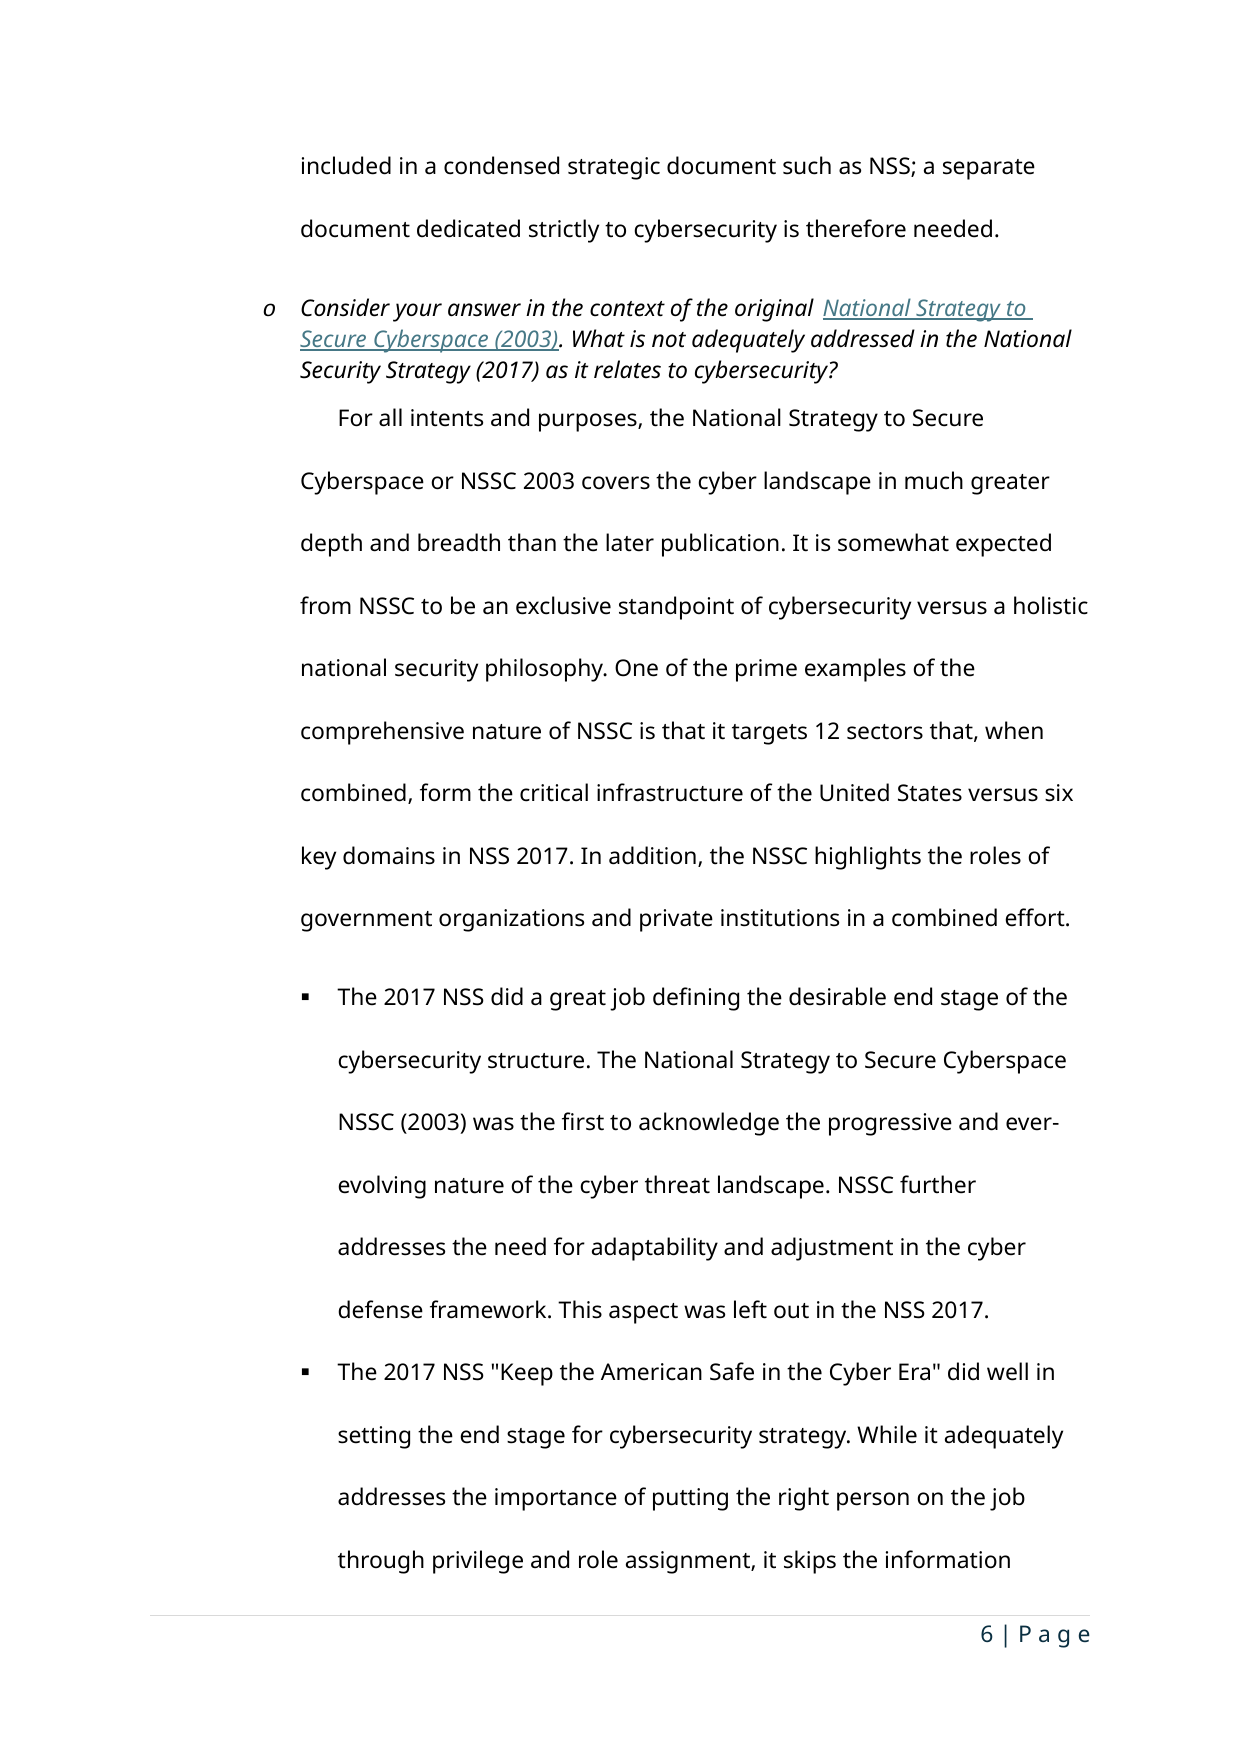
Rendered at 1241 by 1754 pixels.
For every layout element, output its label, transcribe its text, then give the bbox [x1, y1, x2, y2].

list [300, 1356, 1090, 1575]
list The 2017 NSS did a great job defining the desirable end stage of the cybersecurity structure. The National Strategy to Secure Cyberspace NSSC (2003) was the first to acknowledge the progressive and ever-evolving nature of the cyber threat landscape. NSSC further addresses the need for adaptability and adjustment in the cyber defense framework. This aspect was left out in the NSS 2017. [300, 981, 1090, 1325]
list Consider your answer in the context of the original National Strategy to Secure Cyberspace (2003). What is not adequately addressed in the National Security Strategy (2017) as it relates to cybersecurity? [262, 292, 1090, 386]
text For all intents and purposes, the National Strategy to Secure Cyberspace or NSSC 2003 covers the cyber landscape in much greater depth and breadth than the later publication. It is somewhat expected from NSSC to be an exclusive standpoint of cybersecurity versus a holistic national security philosophy. One of the prime examples of the comprehensive nature of NSSC is that it targets 12 sectors that, when combined, form the critical infrastructure of the United States versus six key domains in NSS 2017. In addition, the NSSC highlights the roles of government organizations and private institutions in a combined effort. [300, 402, 1090, 933]
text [300, 150, 1090, 244]
